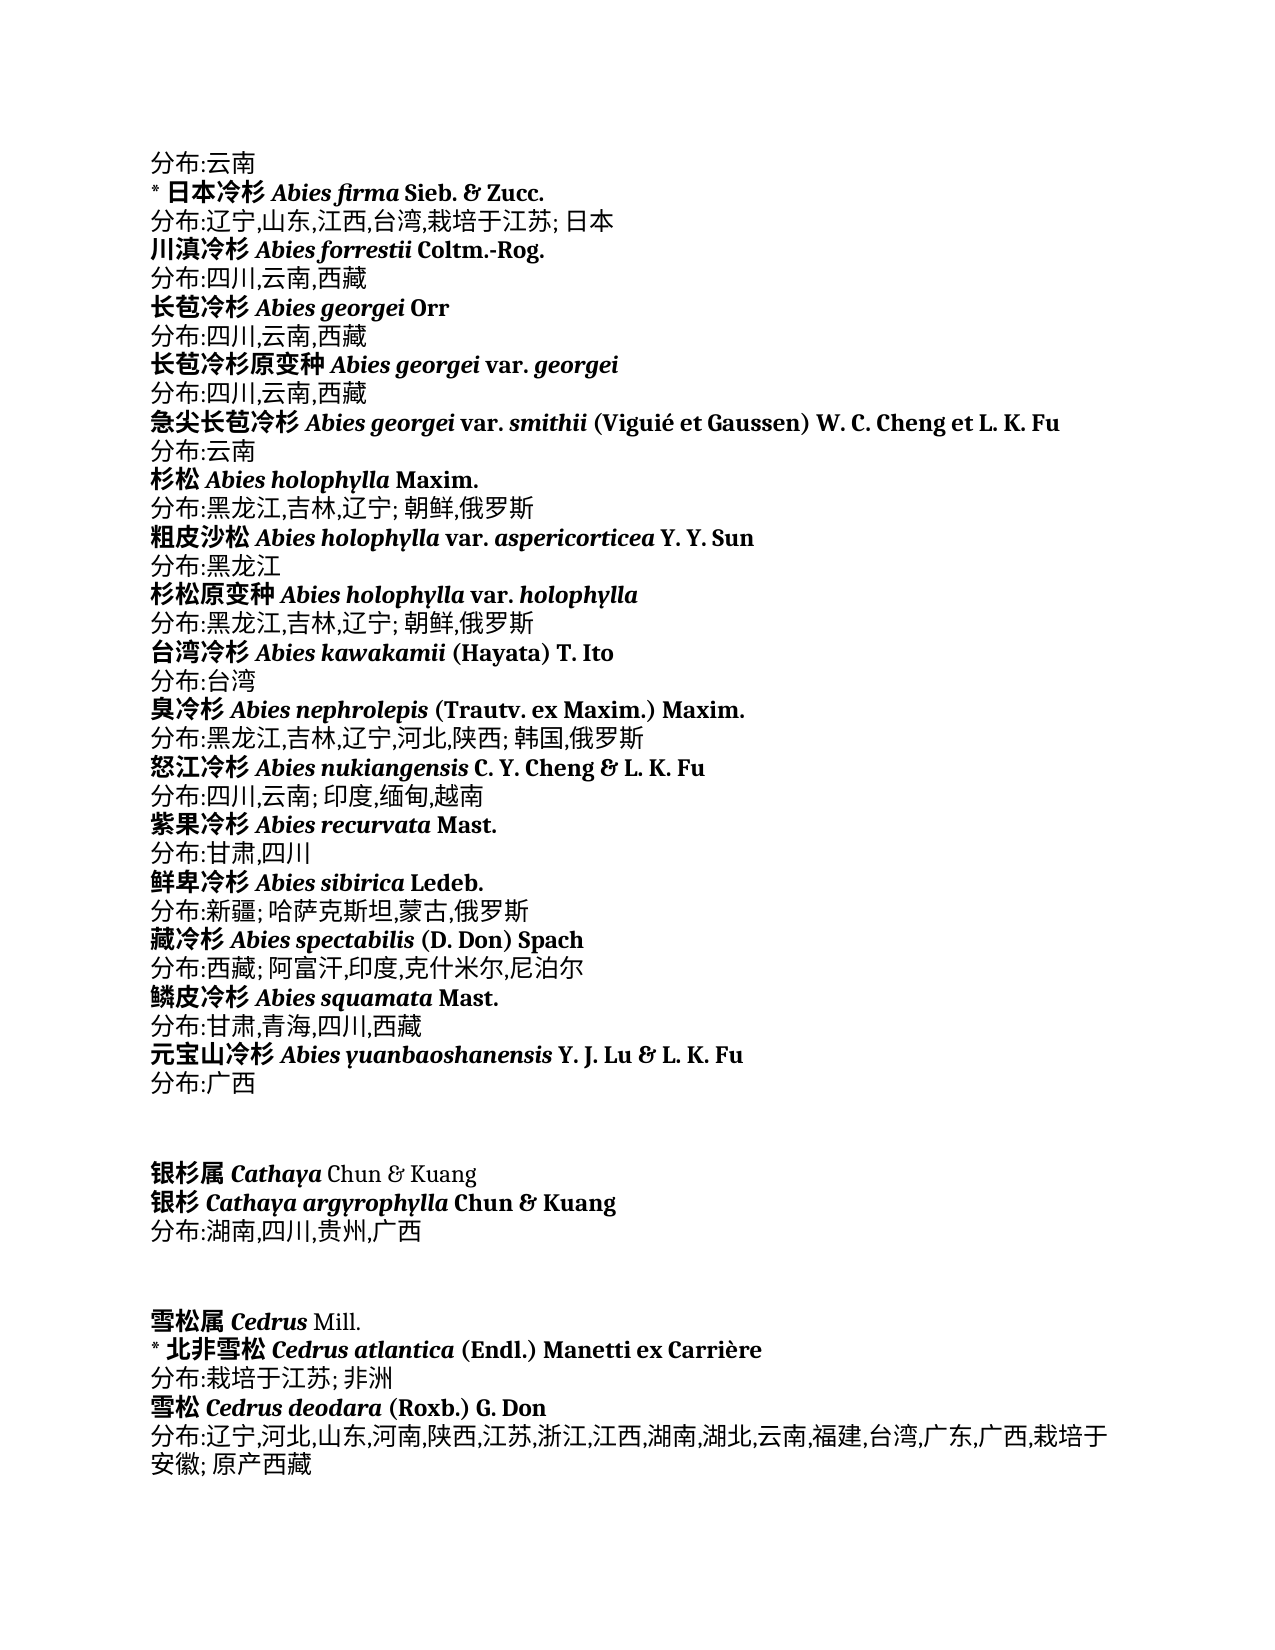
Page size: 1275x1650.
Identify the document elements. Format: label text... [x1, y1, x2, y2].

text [150, 150, 1125, 1156]
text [150, 1307, 1125, 1480]
text 银杉属 Cathaya Chun & Kuang 银杉 Cathaya argyrophylla Chun & Kuang 分布:湖南,四川,贵州,广西 [150, 1160, 1125, 1304]
